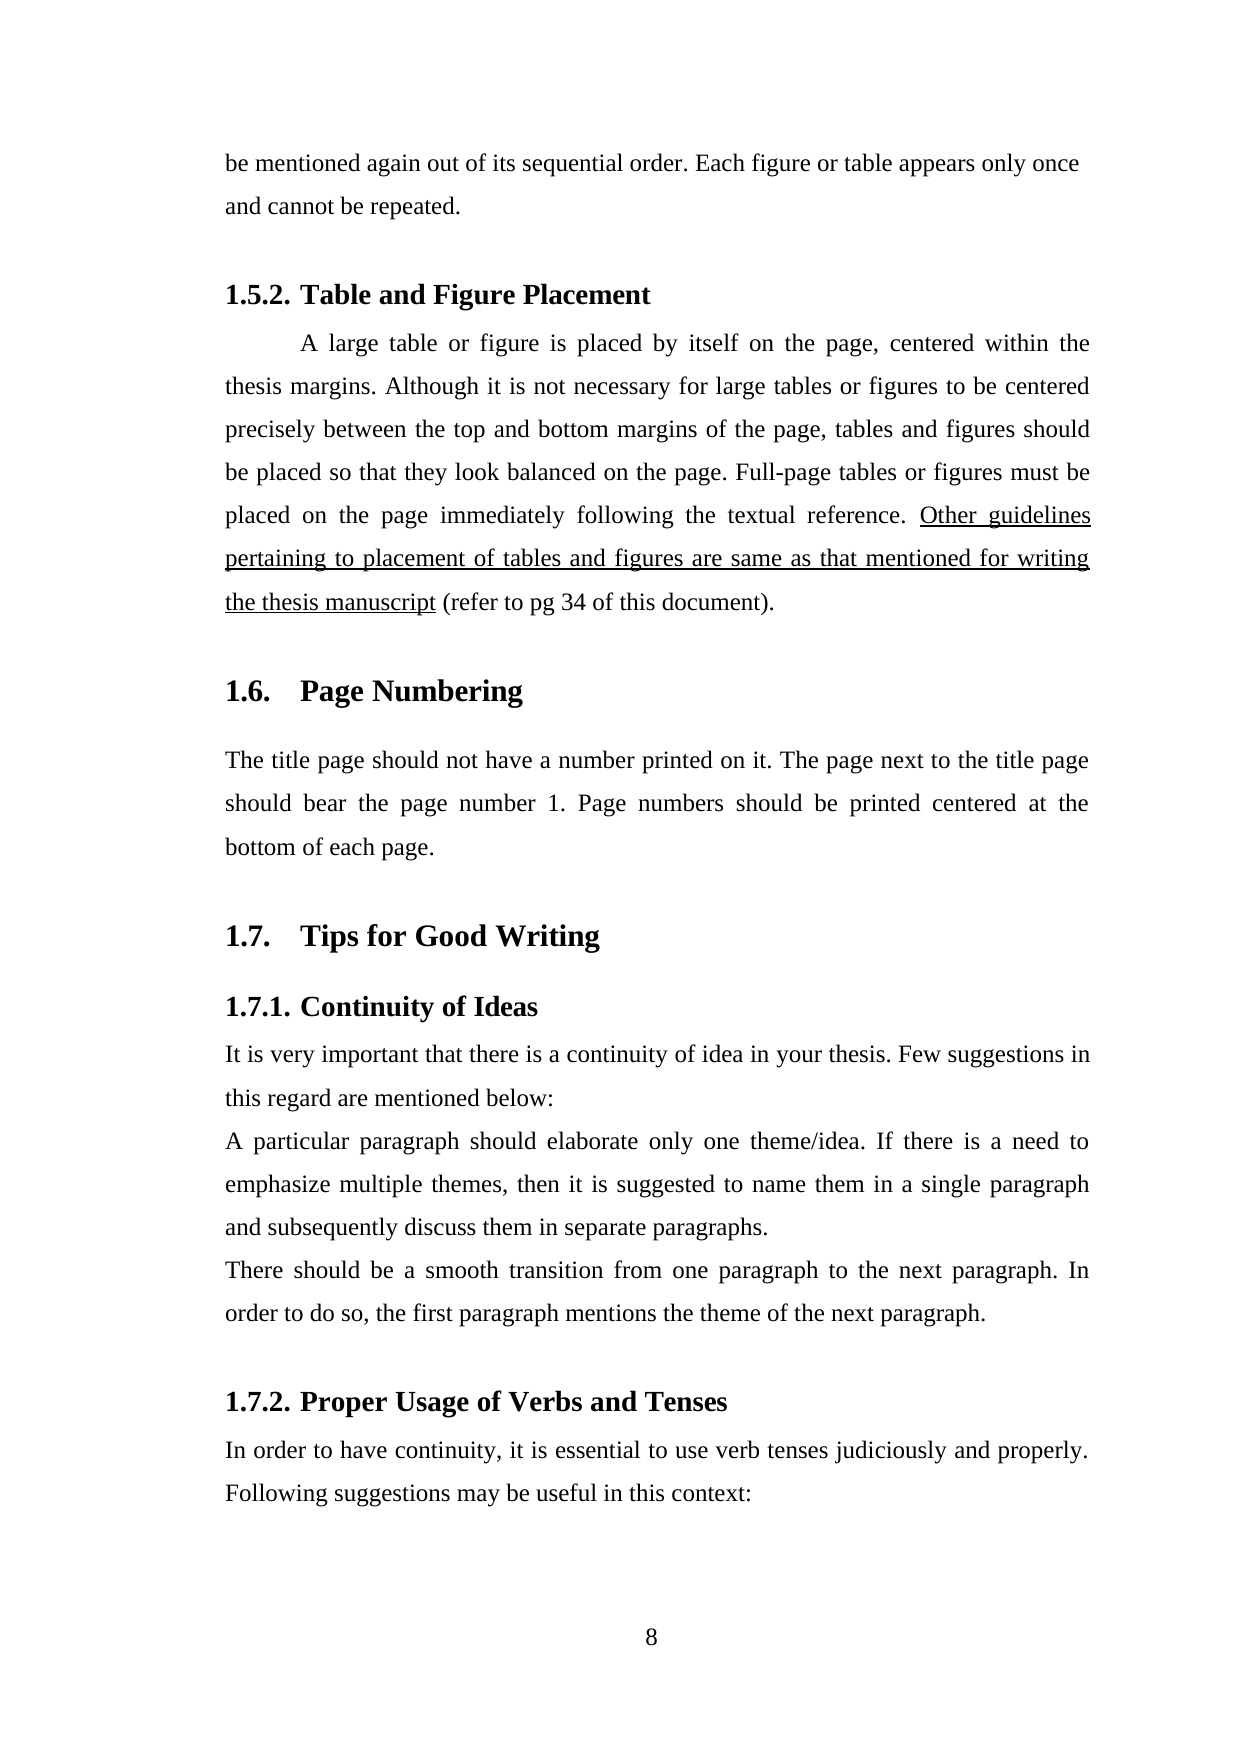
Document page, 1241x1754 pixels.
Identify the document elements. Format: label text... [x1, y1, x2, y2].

text be mentioned again out of its sequential order. Each figure or table appears only once and cannot be repeated. [225, 148, 1090, 220]
text The title page should not have a number printed on it. The page next to the title page should bear the page number 1. Page numbers should be printed centered at the bottom of each page. [225, 745, 1090, 860]
text In order to have continuity, it is essential to use verb tenses judiciously and properly. Following suggestions may be useful in this context: [225, 1435, 1090, 1507]
subtitle Table and Figure Placement [225, 277, 1211, 311]
subtitle Proper Usage of Verbs and Tenses [225, 1384, 1211, 1417]
subtitle Tips for Good Writing [225, 917, 1211, 953]
text It is very important that there is a continuity of idea in your thesis. Few suggestions in this regard are mentioned below: [225, 1039, 1091, 1111]
text A particular paragraph should elaborate only one theme/idea. If there is a need to emphasize multiple themes, then it is suggested to name them in a single paragraph and subsequently discuss them in separate paragraphs. [225, 1126, 1091, 1241]
subtitle Page Numbering [225, 673, 1211, 708]
text There should be a smooth transition from one paragraph to the next paragraph. In order to do so, the first paragraph mentions the theme of the next paragraph. [225, 1255, 1091, 1327]
text A large table or figure is placed by itself on the page, centered within the thesis margins. Although it is not necessary for large tables or figures to be centered precisely between the top and bottom margins of the page, tables and figures should be placed so that they look balanced on the page. Full-page tables or figures must be placed on the page immediately following the textual reference. Other guidelines pertaining to placement of tables and figures are same as that mentioned for writing the thesis manuscript (refer to pg 34 of this document). [225, 328, 1091, 615]
subtitle Continuity of Ideas [225, 989, 1211, 1022]
